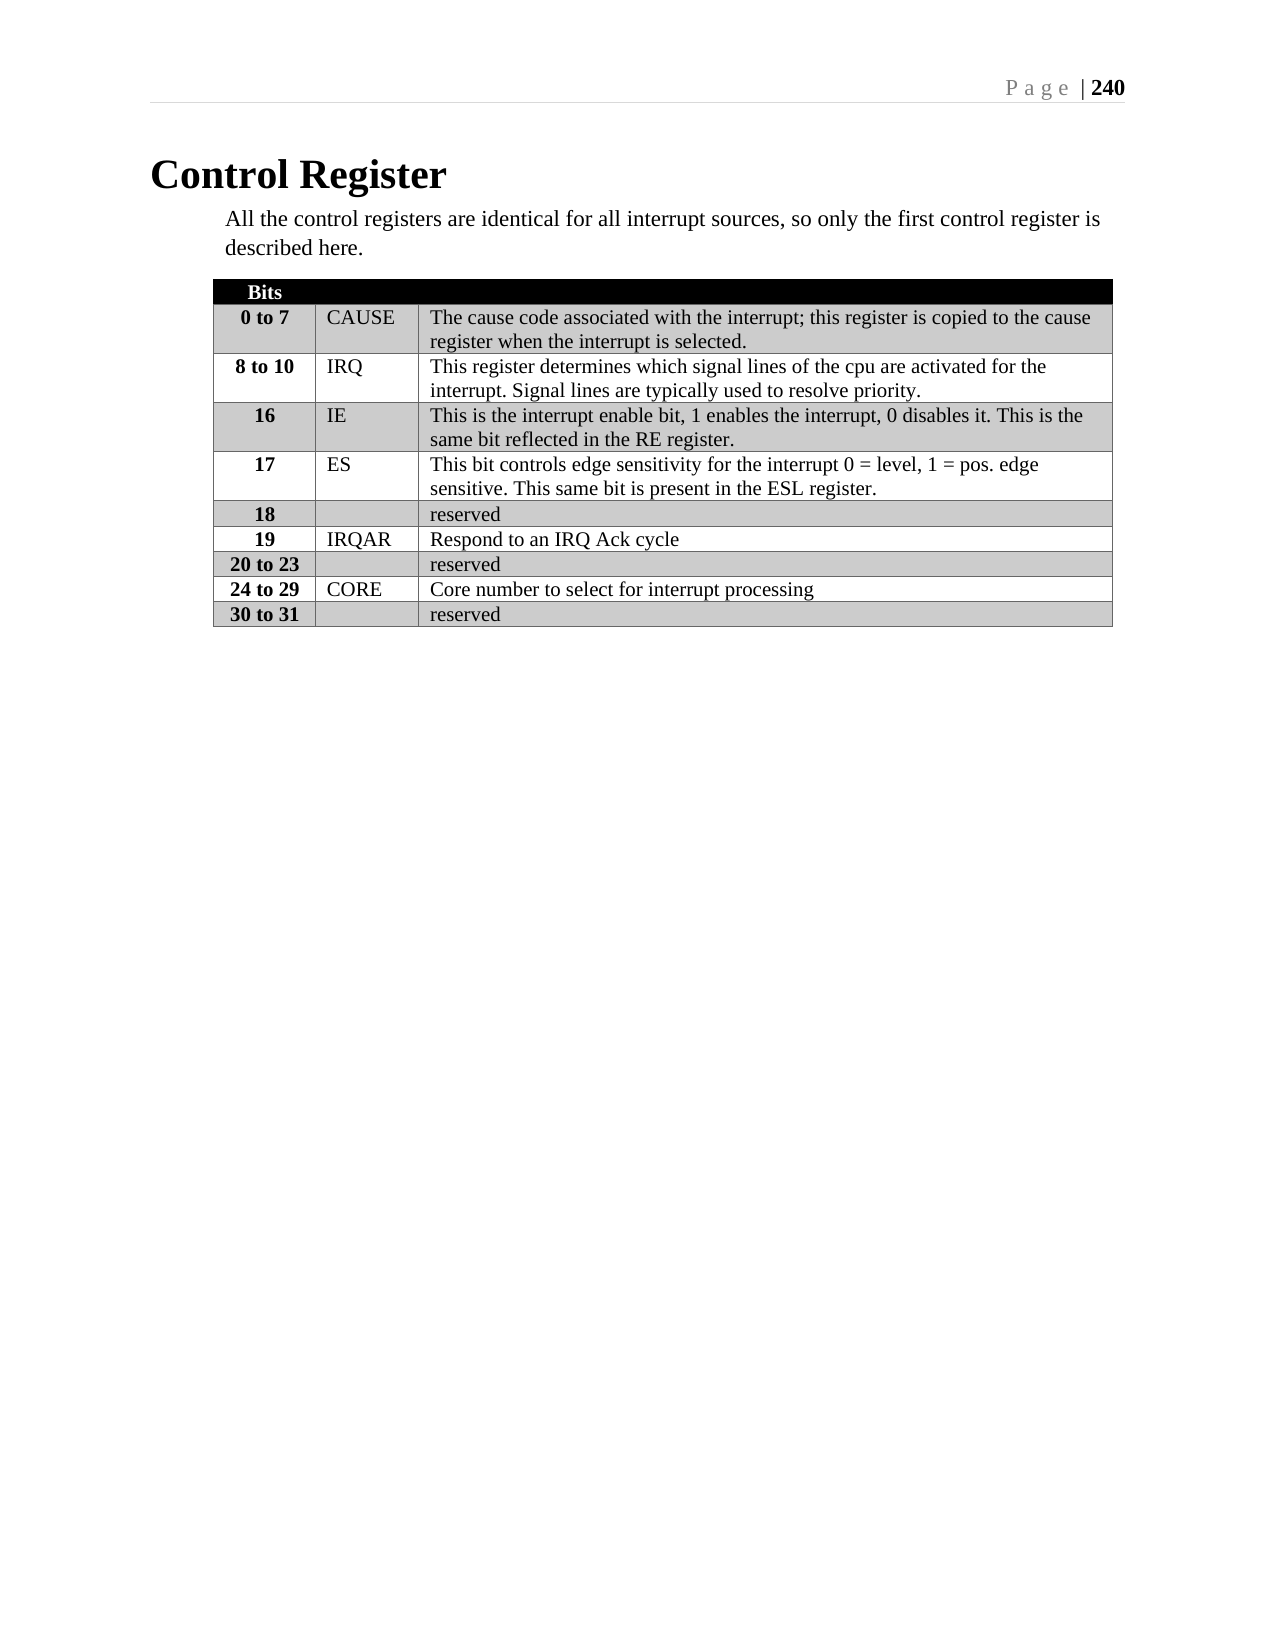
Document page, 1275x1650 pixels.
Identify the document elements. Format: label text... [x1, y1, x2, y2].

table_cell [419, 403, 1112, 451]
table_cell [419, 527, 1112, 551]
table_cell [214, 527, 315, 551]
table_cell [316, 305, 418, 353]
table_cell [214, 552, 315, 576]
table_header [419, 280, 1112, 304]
text All the control registers are identical for all interrupt sources, so only the first control register is described here. [225, 205, 1125, 260]
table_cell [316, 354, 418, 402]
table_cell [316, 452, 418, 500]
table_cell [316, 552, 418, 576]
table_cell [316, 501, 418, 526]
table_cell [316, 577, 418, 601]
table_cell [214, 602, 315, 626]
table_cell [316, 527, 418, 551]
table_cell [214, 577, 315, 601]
subtitle Control Register [150, 150, 1125, 198]
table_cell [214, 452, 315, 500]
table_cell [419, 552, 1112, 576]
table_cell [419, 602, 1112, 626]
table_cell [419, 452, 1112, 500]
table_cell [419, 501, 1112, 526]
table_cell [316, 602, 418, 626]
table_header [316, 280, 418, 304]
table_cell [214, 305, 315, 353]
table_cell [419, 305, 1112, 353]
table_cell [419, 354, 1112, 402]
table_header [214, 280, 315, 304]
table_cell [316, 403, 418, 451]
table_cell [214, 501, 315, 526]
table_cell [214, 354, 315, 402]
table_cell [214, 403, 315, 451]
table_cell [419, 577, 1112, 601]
